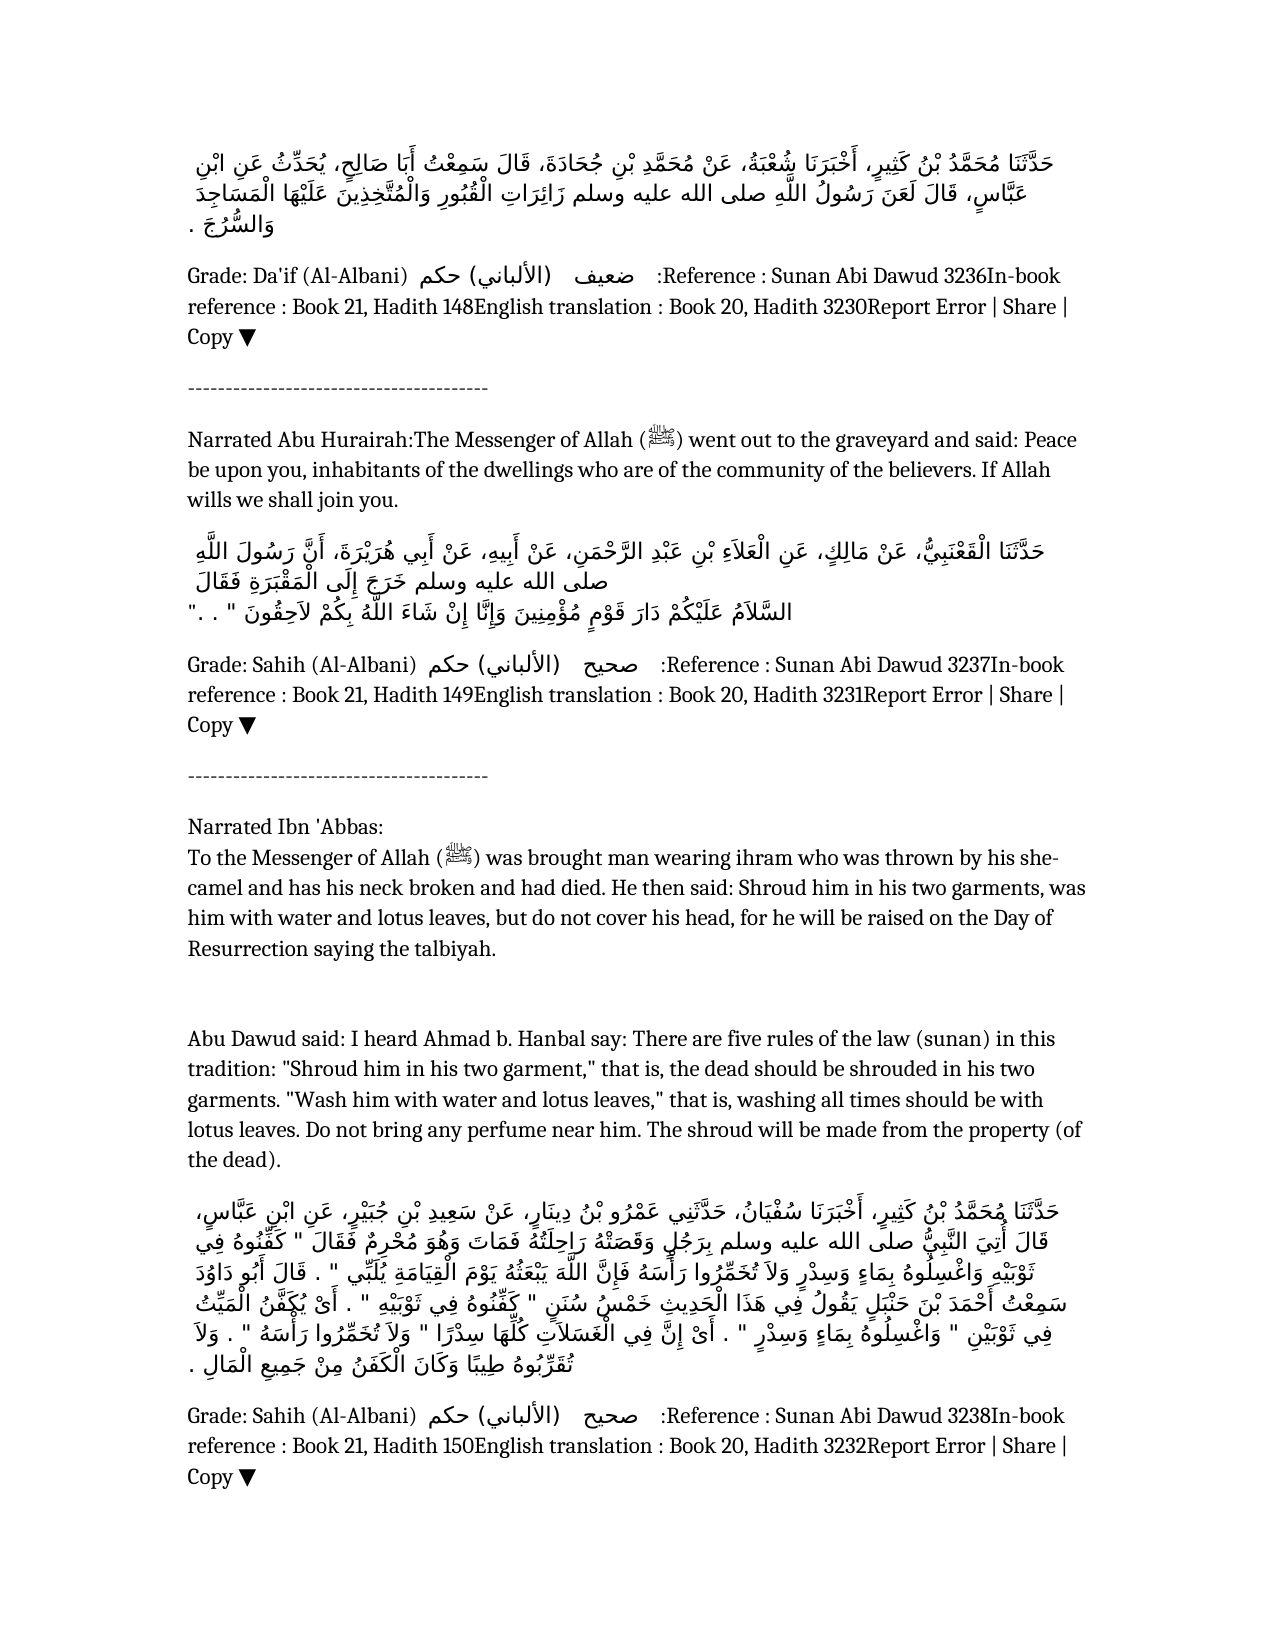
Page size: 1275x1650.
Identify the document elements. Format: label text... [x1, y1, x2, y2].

text Grade: Da'if (Al-Albani) ضعيف (الألباني) حكم :Reference : Sunan Abi Dawud 3236In-book reference : Book 21, Hadith 148English translation : Book 20, Hadith 3230Report Error | Share | Copy ▼ [187, 263, 1087, 350]
text حَدَّثَنَا الْقَعْنَبِيُّ، عَنْ مَالِكٍ، عَنِ الْعَلاَءِ بْنِ عَبْدِ الرَّحْمَنِ، عَنْ أَبِيهِ، عَنْ أَبِي هُرَيْرَةَ، أَنَّ رَسُولَ اللَّهِ صلى الله عليه وسلم خَرَجَ إِلَى الْمَقْبَرَةِ فَقَالَ ‏ "‏ السَّلاَمُ عَلَيْكُمْ دَارَ قَوْمٍ مُؤْمِنِينَ وَإِنَّا إِنْ شَاءَ اللَّهُ بِكُمْ لاَحِقُونَ ‏"‏ ‏.‏ ‏.‏ [187, 538, 1087, 626]
text Grade: Sahih (Al-Albani) صحيح (الألباني) حكم :Reference : Sunan Abi Dawud 3238In-book reference : Book 21, Hadith 150English translation : Book 20, Hadith 3232Report Error | Share | Copy ▼ [187, 1402, 1087, 1490]
text حَدَّثَنَا مُحَمَّدُ بْنُ كَثِيرٍ، أَخْبَرَنَا شُعْبَةُ، عَنْ مُحَمَّدِ بْنِ جُحَادَةَ، قَالَ سَمِعْتُ أَبَا صَالِحٍ، يُحَدِّثُ عَنِ ابْنِ عَبَّاسٍ، قَالَ لَعَنَ رَسُولُ اللَّهِ صلى الله عليه وسلم زَائِرَاتِ الْقُبُورِ وَالْمُتَّخِذِينَ عَلَيْهَا الْمَسَاجِدَ وَالسُّرُجَ ‏.‏ [187, 150, 1087, 238]
text Grade: Sahih (Al-Albani) صحيح (الألباني) حكم :Reference : Sunan Abi Dawud 3237In-book reference : Book 21, Hadith 149English translation : Book 20, Hadith 3231Report Error | Share | Copy ▼ [187, 651, 1087, 738]
text ---------------------------------------- [187, 763, 1087, 789]
text حَدَّثَنَا مُحَمَّدُ بْنُ كَثِيرٍ، أَخْبَرَنَا سُفْيَانُ، حَدَّثَنِي عَمْرُو بْنُ دِينَارٍ، عَنْ سَعِيدِ بْنِ جُبَيْرٍ، عَنِ ابْنِ عَبَّاسٍ، قَالَ أُتِيَ النَّبِيُّ صلى الله عليه وسلم بِرَجُلٍ وَقَصَتْهُ رَاحِلَتُهُ فَمَاتَ وَهُوَ مُحْرِمٌ فَقَالَ ‏"‏ كَفِّنُوهُ فِي ثَوْبَيْهِ وَاغْسِلُوهُ بِمَاءٍ وَسِدْرٍ وَلاَ تُخَمِّرُوا رَأْسَهُ فَإِنَّ اللَّهَ يَبْعَثُهُ يَوْمَ الْقِيَامَةِ يُلَبِّي ‏"‏ ‏.‏ قَالَ أَبُو دَاوُدَ سَمِعْتُ أَحْمَدَ بْنَ حَنْبَلٍ يَقُولُ فِي هَذَا الْحَدِيثِ خَمْسُ سُنَنٍ ‏"‏ كَفِّنُوهُ فِي ثَوْبَيْهِ ‏"‏ ‏.‏ أَىْ يُكَفَّنُ الْمَيِّتُ فِي ثَوْبَيْنِ ‏"‏ وَاغْسِلُوهُ بِمَاءٍ وَسِدْرٍ ‏"‏ ‏.‏ أَىْ إِنَّ فِي الْغَسَلاَتِ كُلِّهَا سِدْرًا ‏"‏ وَلاَ تُخَمِّرُوا رَأْسَهُ ‏"‏ ‏.‏ وَلاَ تُقَرِّبُوهُ طِيبًا وَكَانَ الْكَفَنُ مِنْ جَمِيعِ الْمَالِ ‏.‏ [187, 1198, 1087, 1378]
text Narrated Ibn 'Abbas: To the Messenger of Allah (ﷺ) was brought man wearing ihram who was thrown by his she-camel and has his neck broken and had died. He then said: Shroud him in his two garments, was him with water and lotus leaves, but do not cover his head, for he will be raised on the Day of Resurrection saying the talbiyah. Abu Dawud said: I heard Ahmad b. Hanbal say: There are five rules of the law (sunan) in this tradition: "Shroud him in his two garment," that is, the dead should be shrouded in his two garments. "Wash him with water and lotus leaves," that is, washing all times should be with lotus leaves. Do not bring any perfume near him. The shroud will be made from the property (of the dead). [187, 814, 1087, 1173]
text ---------------------------------------- [187, 375, 1087, 401]
text Narrated Abu Hurairah:The Messenger of Allah (ﷺ) went out to the graveyard and said: Peace be upon you, inhabitants of the dwellings who are of the community of the believers. If Allah wills we shall join you. [187, 426, 1087, 513]
